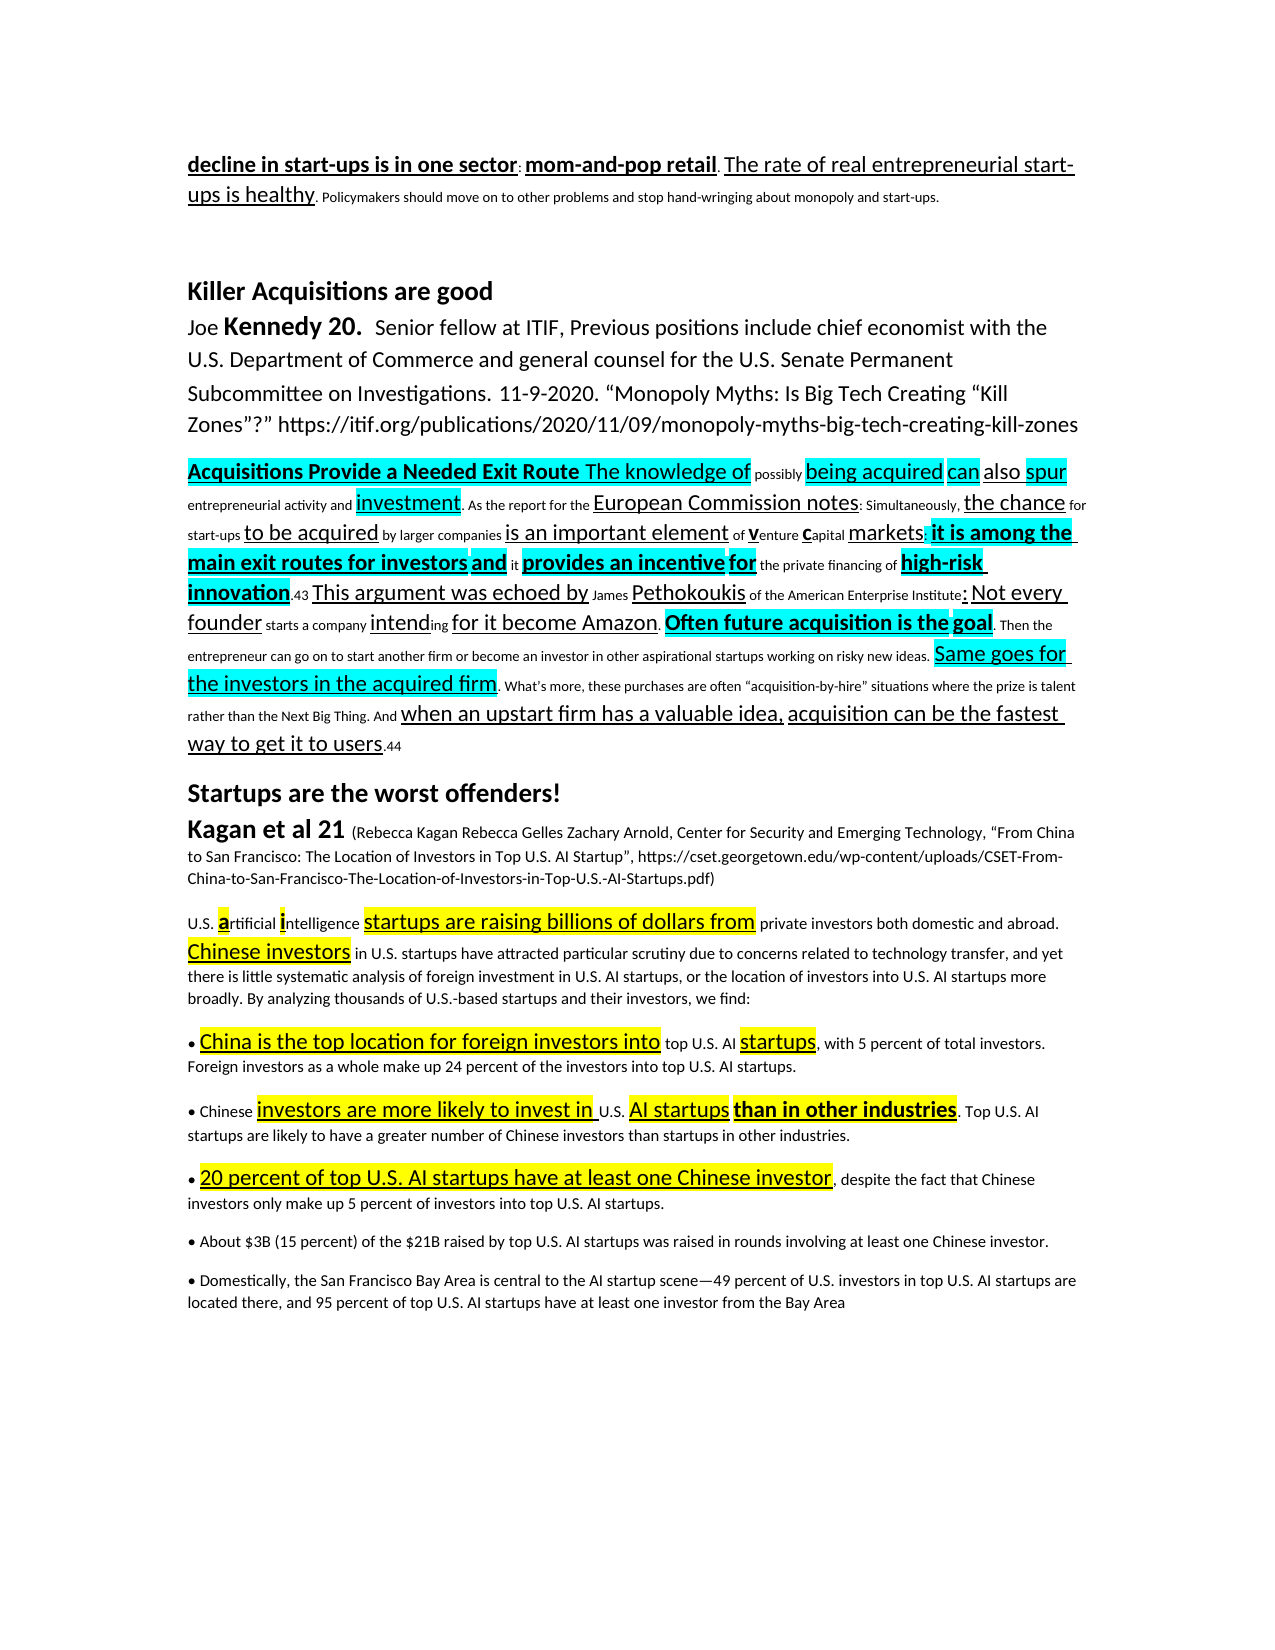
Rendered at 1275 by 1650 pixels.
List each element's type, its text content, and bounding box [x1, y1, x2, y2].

text U.S. artificial intelligence startups are raising billions of dollars from private investors both domestic and abroad. Chinese investors in U.S. startups have attracted particular scrutiny due to concerns related to technology transfer, and yet there is little systematic analysis of foreign investment in U.S. AI startups, or the location of investors into U.S. AI startups more broadly. By analyzing thousands of U.S.-based startups and their investors, we find: [187, 907, 1087, 1009]
text Joe Kennedy 20. Senior fellow at ITIF, Previous positions include chief economist with the U.S. Department of Commerce and general counsel for the U.S. Senate Permanent Subcommittee on Investigations. 11-9-2020. “Monopoly Myths: Is Big Tech Creating “Kill Zones”?” https://itif.org/publications/2020/11/09/monopoly-myths-big-tech-creating-kill-zones [187, 309, 1087, 439]
text Kagan et al 21 (Rebecca Kagan Rebecca Gelles Zachary Arnold, Center for Security and Emerging Technology, “From China to San Francisco: The Location of Investors in Top U.S. AI Startup”, https://cset.georgetown.edu/wp-content/uploads/CSET-From-China-to-San-Francisco-The-Location-of-Investors-in-Top-U.S.-AI-Startups.pdf) [187, 812, 1087, 889]
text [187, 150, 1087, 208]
text • 20 percent of top U.S. AI startups have at least one Chinese investor, despite the fact that Chinese investors only make up 5 percent of investors into top U.S. AI startups. [187, 1163, 1087, 1213]
subtitle Startups are the worst offenders! [187, 776, 1087, 809]
text • Domestically, the San Francisco Bay Area is central to the AI startup scene—49 percent of U.S. investors in top U.S. AI startups are located there, and 95 percent of top U.S. AI startups have at least one investor from the Bay Area [187, 1270, 1087, 1312]
text Acquisitions Provide a Needed Exit Route The knowledge of possibly being acquired can also spur entrepreneurial activity and investment. As the report for the European Commission notes: Simultaneously, the chance for start-ups to be acquired by larger companies is an important element of venture capital markets: it is among the main exit routes for investors and it provides an incentive for the private financing of high-risk innovation.43 This argument was echoed by James Pethokoukis of the American Enterprise Institute: Not every founder starts a company intending for it become Amazon. Often future acquisition is the goal. Then the entrepreneur can go on to start another firm or become an investor in other aspirational startups working on risky new ideas. Same goes for the investors in the acquired firm. What’s more, these purchases are often “acquisition-by-hire” situations where the prize is talent rather than the Next Big Thing. And when an upstart firm has a valuable idea, acquisition can be the fastest way to get it to users.44 [187, 457, 1087, 757]
text • China is the top location for foreign investors into top U.S. AI startups, with 5 percent of total investors. Foreign investors as a whole make up 24 percent of the investors into top U.S. AI startups. [187, 1027, 1087, 1077]
subtitle Killer Acquisitions are good [187, 274, 1087, 307]
text • Chinese investors are more likely to invest in U.S. AI startups than in other industries. Top U.S. AI startups are likely to have a greater number of Chinese investors than startups in other industries. [187, 1095, 1087, 1145]
text • About $3B (15 percent) of the $21B raised by top U.S. AI startups was raised in rounds involving at least one Chinese investor. [187, 1231, 1087, 1252]
